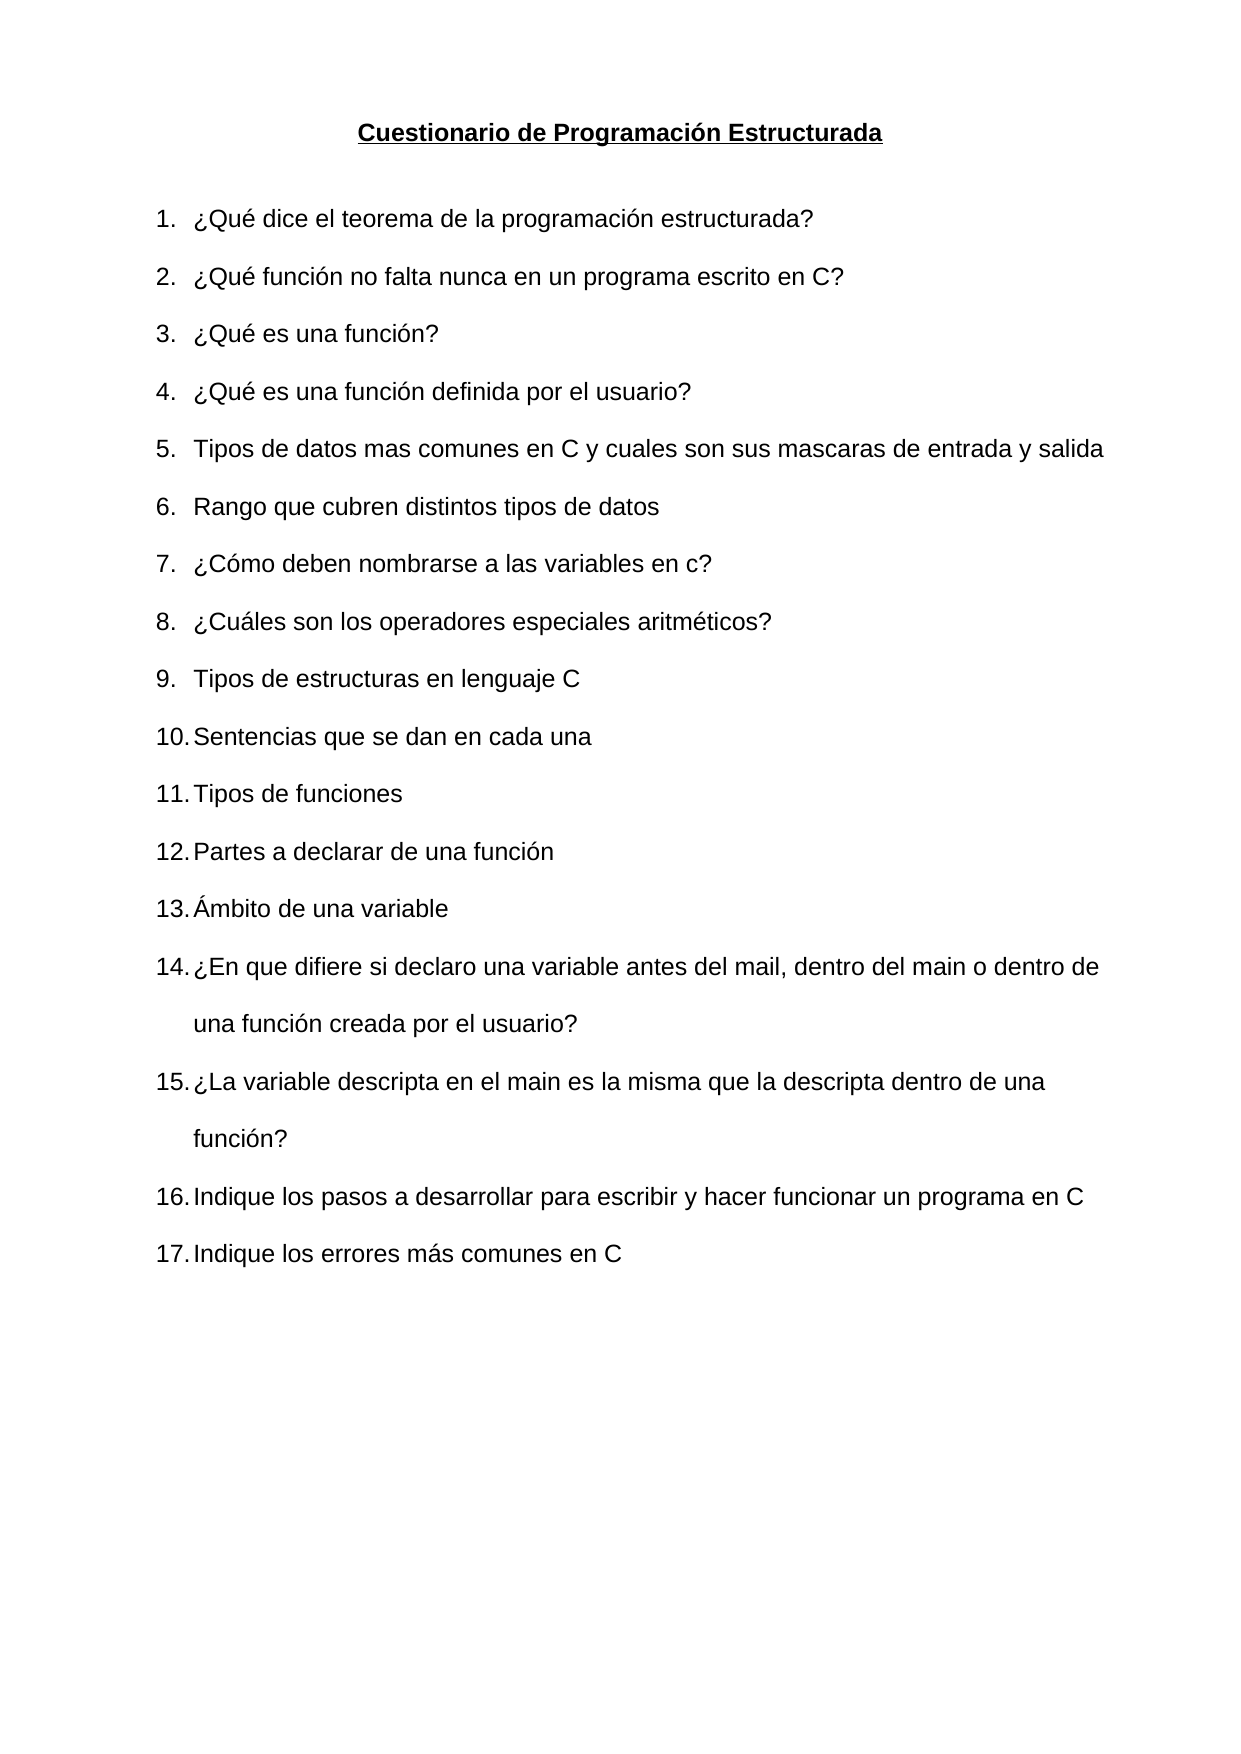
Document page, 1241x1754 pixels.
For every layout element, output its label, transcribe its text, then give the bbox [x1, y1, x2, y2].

list Tipos de estructuras en lenguaje C [156, 664, 1122, 693]
list Sentencias que se dan en cada una [156, 722, 1122, 751]
list Tipos de funciones [156, 779, 1122, 808]
list ¿Qué es una función? [156, 319, 1122, 348]
text Cuestionario de Programación Estructurada [118, 118, 1122, 147]
list ¿Cómo deben nombrarse a las variables en c? [156, 549, 1122, 578]
list ¿Qué es una función definida por el usuario? [156, 377, 1122, 406]
list Tipos de datos mas comunes en C y cuales son sus mascaras de entrada y salida [156, 434, 1122, 463]
list ¿Qué función no falta nunca en un programa escrito en C? [156, 262, 1122, 291]
list ¿La variable descripta en el main es la misma que la descripta dentro de una función? [156, 1067, 1122, 1153]
list ¿Qué dice el teorema de la programación estructurada? [156, 204, 1122, 233]
list ¿Cuáles son los operadores especiales aritméticos? [156, 607, 1122, 636]
list Partes a declarar de una función [156, 837, 1122, 866]
list Indique los pasos a desarrollar para escribir y hacer funcionar un programa en C [156, 1182, 1122, 1211]
list ¿En que difiere si declaro una variable antes del mail, dentro del main o dentro de una función creada por el usuario? [156, 952, 1122, 1038]
list Rango que cubren distintos tipos de datos [156, 492, 1122, 521]
list Indique los errores más comunes en C [156, 1239, 1122, 1268]
list Ámbito de una variable [156, 894, 1122, 923]
